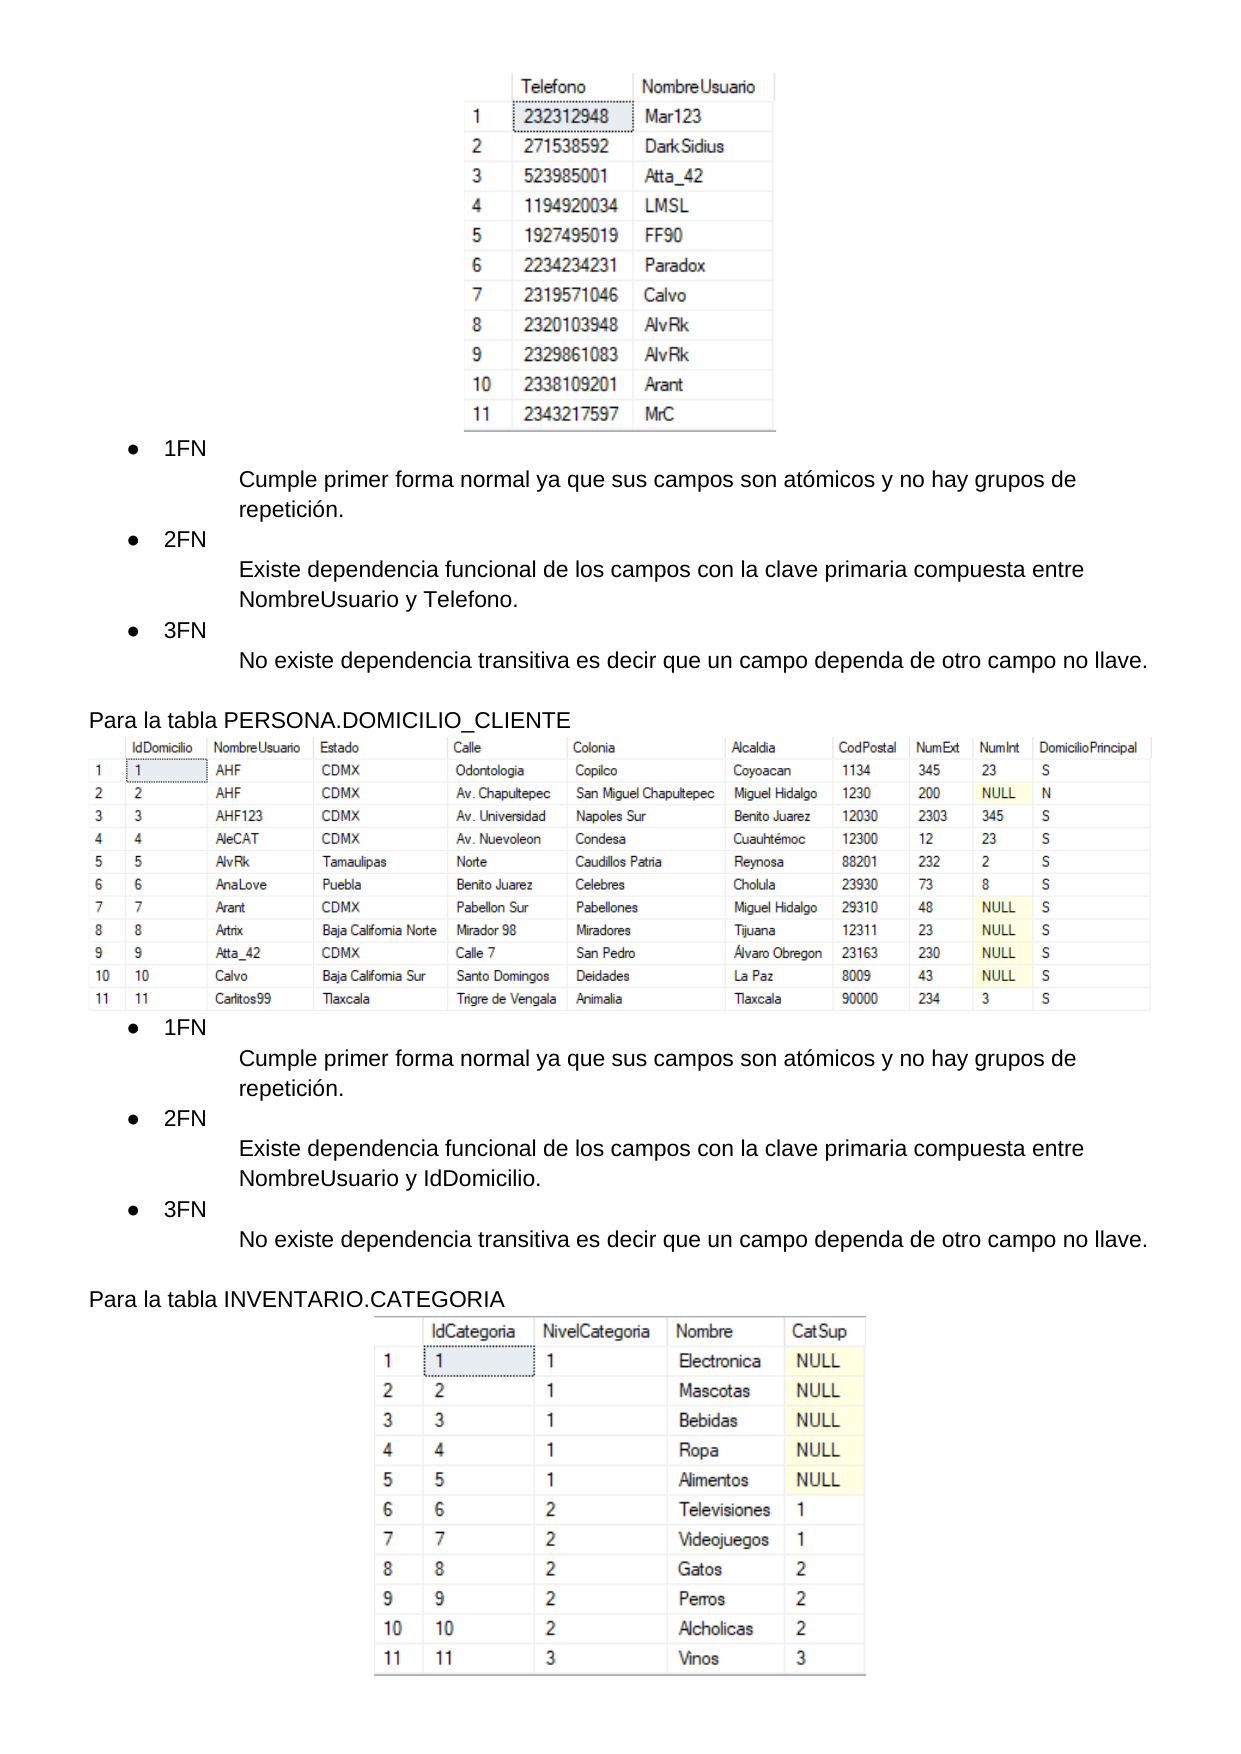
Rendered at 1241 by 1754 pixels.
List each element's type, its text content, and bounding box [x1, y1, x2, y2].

text Cumple primer forma normal ya que sus campos son atómicos y no hay grupos de repetición. [238, 1044, 1152, 1101]
text Para la tabla PERSONA.DOMICILIO_CLIENTE [88, 707, 1152, 734]
text Cumple primer forma normal ya que sus campos son atómicos y no hay grupos de repetición. [238, 466, 1152, 522]
list 2FN [126, 526, 1152, 552]
text Existe dependencia funcional de los campos con la clave primaria compuesta entre NombreUsuario y Telefono. [238, 556, 1152, 613]
list 3FN [126, 1196, 1152, 1222]
text Para la tabla INVENTARIO.CATEGORIA [88, 1286, 1152, 1312]
list 3FN [126, 617, 1152, 643]
picture [374, 1316, 867, 1676]
picture [463, 73, 777, 432]
text Existe dependencia funcional de los campos con la clave primaria compuesta entre NombreUsuario y IdDomicilio. [238, 1135, 1152, 1192]
text No existe dependencia transitiva es decir que un campo dependa de otro campo no llave. [238, 1226, 1152, 1252]
picture [88, 737, 1152, 1011]
list 1FN [126, 435, 1152, 462]
list 1FN [126, 1014, 1152, 1041]
list 2FN [126, 1105, 1152, 1131]
text No existe dependencia transitiva es decir que un campo dependa de otro campo no llave. [238, 647, 1152, 673]
